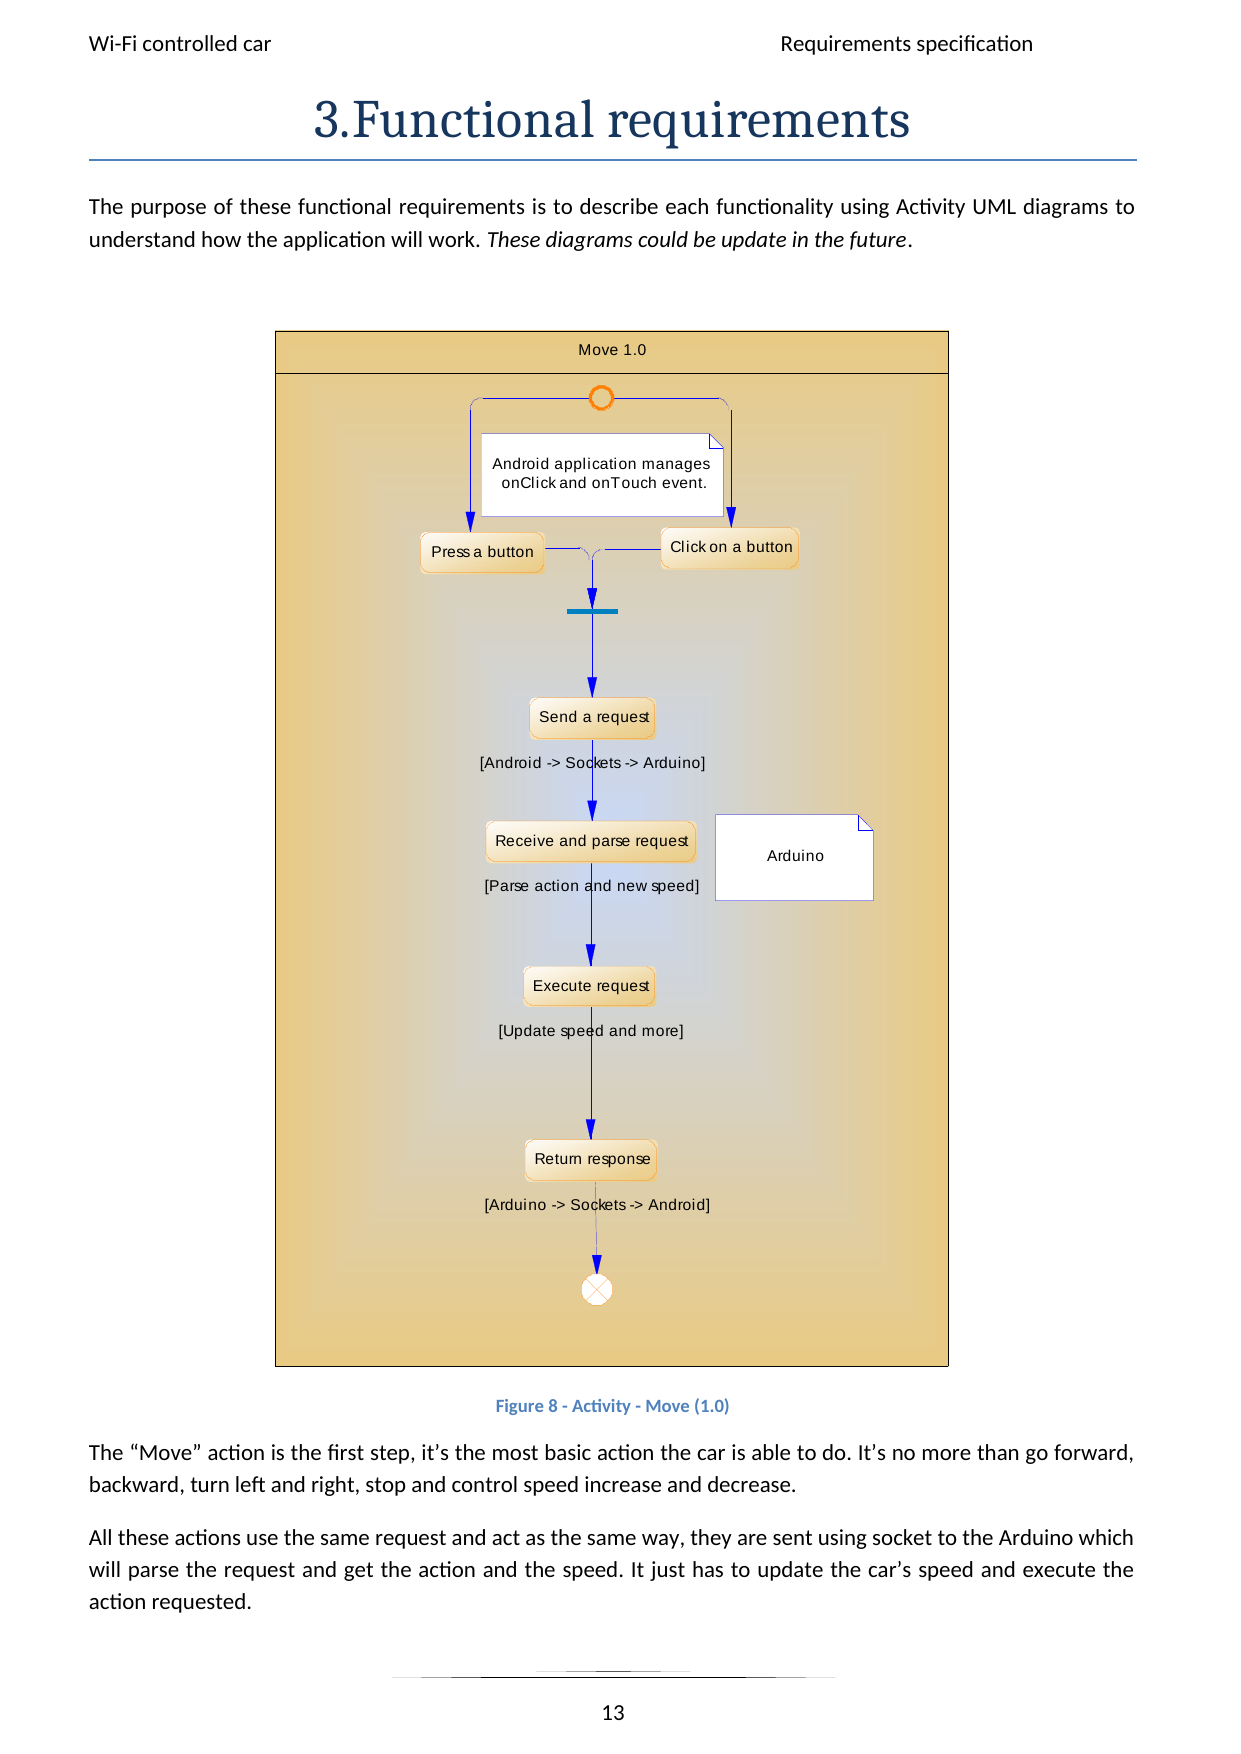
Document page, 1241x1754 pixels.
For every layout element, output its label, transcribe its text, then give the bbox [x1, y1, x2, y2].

text Figure 8 - Activity - Move (1.0) [89, 1394, 1137, 1417]
text The purpose of these functional requirements is to describe each functionality using Activity UML diagrams to understand how the application will work. These diagrams could be update in the future. [89, 192, 1137, 253]
text The “Move” action is the first step, it’s the most basic action the car is able to do. It’s no more than go forward, backward, turn left and right, stop and control speed increase and decrease. [89, 1438, 1137, 1498]
text All these actions use the same request and act as the same way, they are sent using socket to the Arduino which will parse the request and get the action and the speed. It just has to update the car’s speed and execute the action requested. [89, 1523, 1137, 1616]
title Functional requirements [89, 88, 1137, 159]
